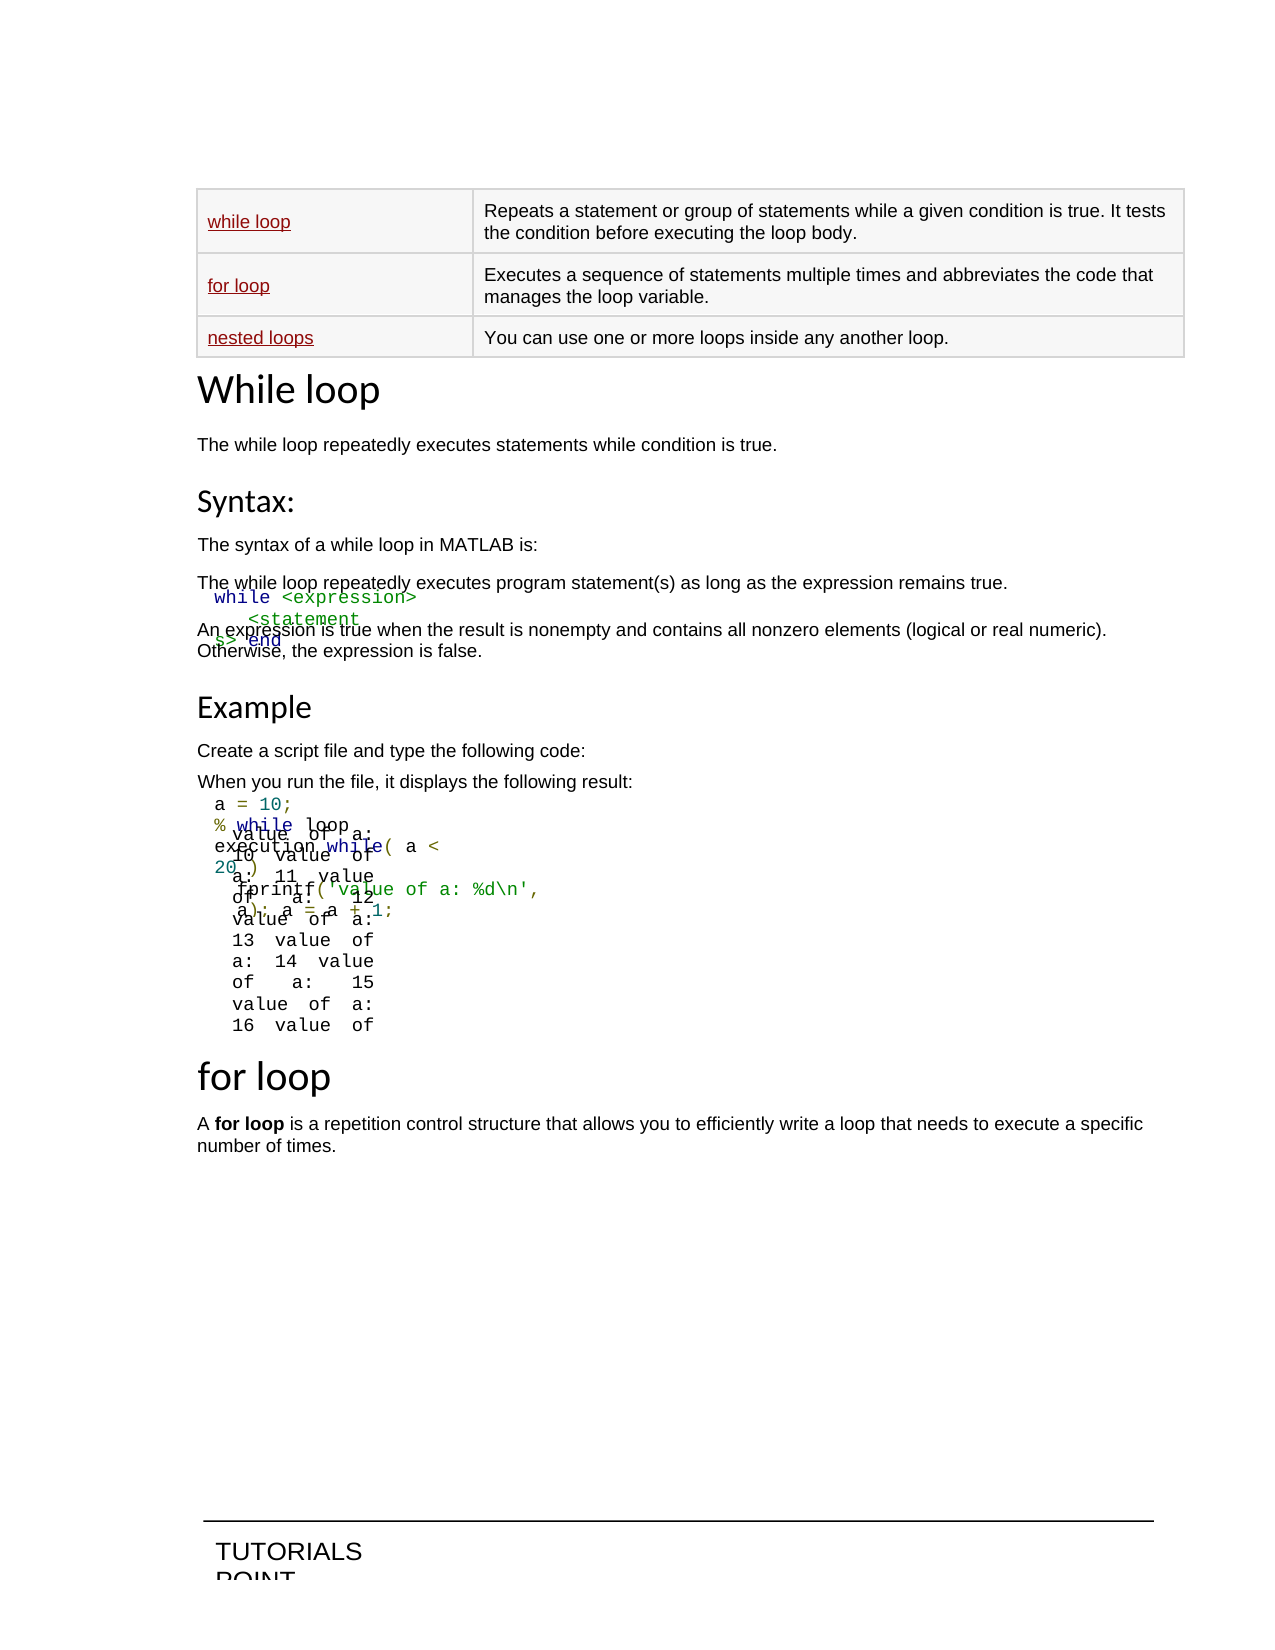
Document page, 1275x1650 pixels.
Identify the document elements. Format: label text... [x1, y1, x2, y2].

subtitle Example [197, 686, 1275, 727]
text When you run the file, it displays the following result: [197, 771, 1275, 792]
table_header while loop [198, 190, 472, 252]
text The syntax of a while loop in MATLAB is: [197, 533, 1275, 555]
text The while loop repeatedly executes statements while condition is true. [197, 434, 1275, 455]
table_header Repeats a statement or group of statements while a given condition is true. It tests the condition before executing the loop body. [474, 190, 1183, 252]
text An expression is true when the result is nonempty and contains all nonzero elements (logical or real numeric). Otherwise, the expression is false. [197, 618, 1152, 661]
table_cell nested loops [198, 317, 472, 356]
subtitle Syntax: [197, 480, 1275, 521]
text A for loop is a repetition control structure that allows you to efficiently write a loop that needs to execute a specific number of times. [197, 1113, 1152, 1156]
text Create a script file and type the following code: [197, 740, 1275, 761]
subtitle for loop [197, 1050, 1275, 1101]
table_cell for loop [198, 254, 472, 314]
subtitle While loop [197, 363, 1275, 414]
text The while loop repeatedly executes program statement(s) as long as the expression remains true. [197, 572, 1275, 593]
table_cell You can use one or more loops inside any another loop. [474, 317, 1183, 356]
table_cell Executes a sequence of statements multiple times and abbreviates the code that manages the loop variable. [474, 254, 1183, 314]
